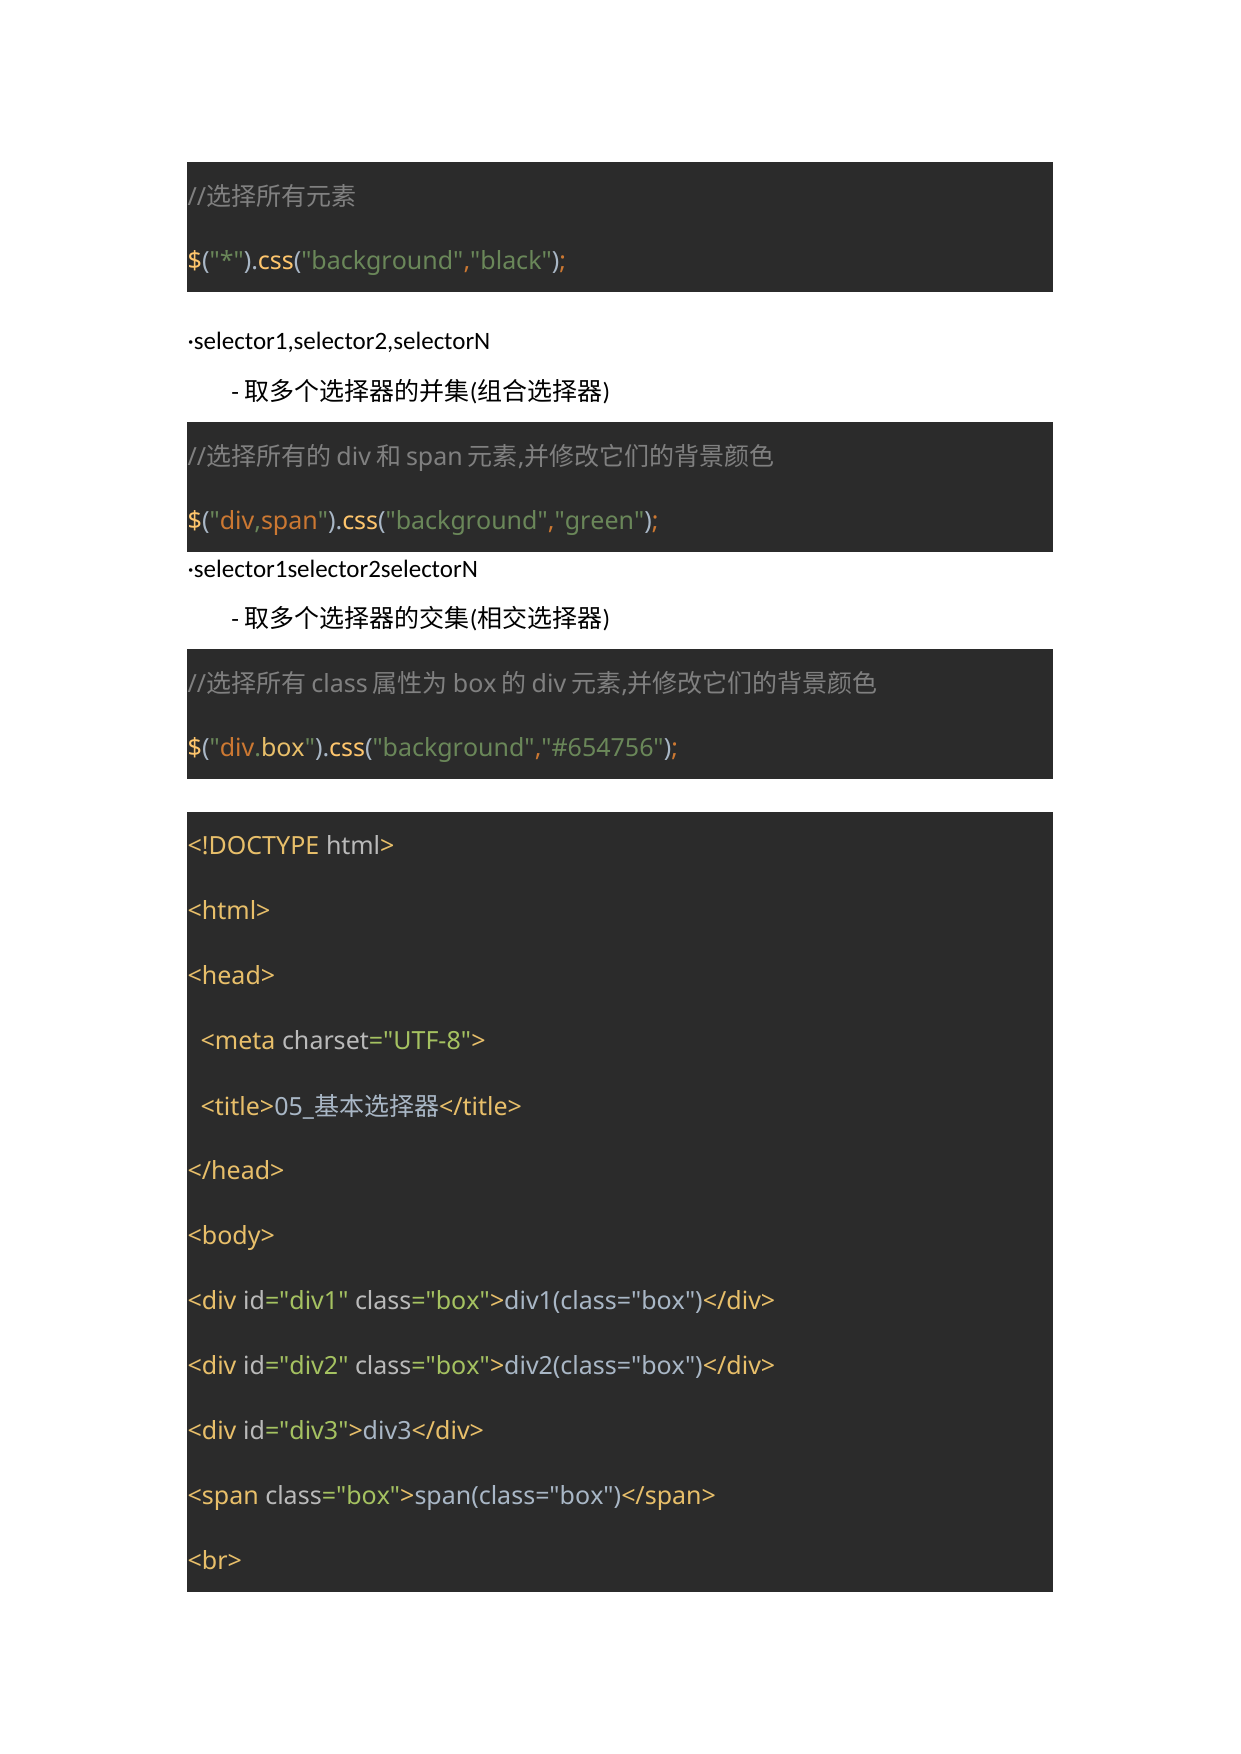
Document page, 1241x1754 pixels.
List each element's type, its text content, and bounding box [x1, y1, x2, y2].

text //选择所有class属性为box的div元素,并修改它们的背景颜色 $("div.box").css("background","#654756"); [187, 649, 1053, 779]
text //选择所有元素 $("*").css("background","black"); [187, 162, 1053, 292]
text //选择所有的div和span元素,并修改它们的背景颜色 $("div,span").css("background","green"); [187, 422, 1053, 552]
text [187, 812, 1053, 1592]
text ·selector1,selector2,selectorN [187, 324, 1053, 357]
text - 取多个选择器的交集(相交选择器) [187, 584, 1053, 649]
text - 取多个选择器的并集(组合选择器) [187, 357, 1053, 422]
text ·selector1selector2selectorN [187, 552, 1053, 584]
